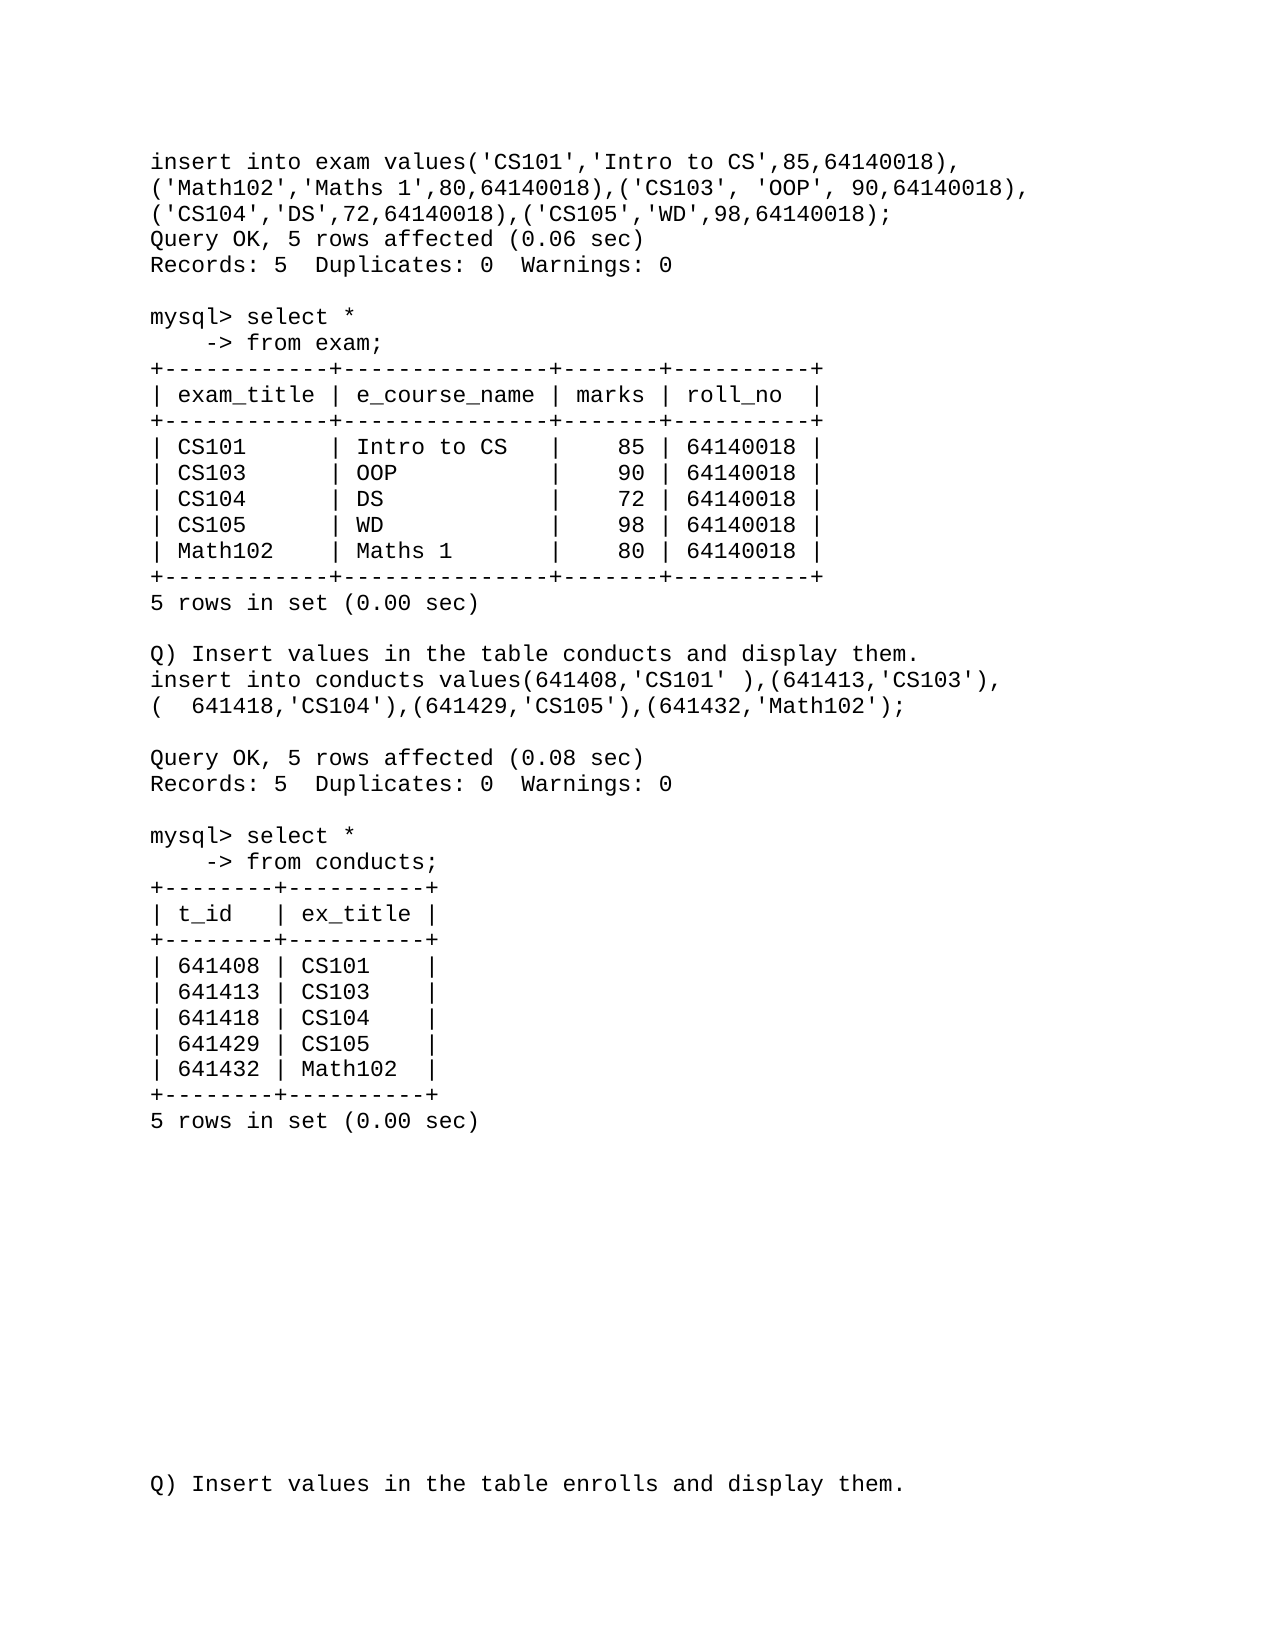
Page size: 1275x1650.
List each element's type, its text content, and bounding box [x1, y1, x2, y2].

text Query OK, 5 rows affected (0.06 sec) [150, 228, 1125, 254]
text insert into conducts values(641408,'CS101' ),(641413,'CS103'),( 641418,'CS104'),(641429,'CS105'),(641432,'Math102'); [150, 669, 1125, 721]
text mysql> select * [150, 306, 1125, 332]
text Q) Insert values in the table conducts and display them. [150, 643, 1125, 669]
text | 641413 | CS103 | [150, 980, 1125, 1006]
text 5 rows in set (0.00 sec) [150, 1110, 1125, 1136]
text +------------+---------------+-------+----------+ [150, 409, 1125, 435]
text | CS101 | Intro to CS | 85 | 64140018 | [150, 435, 1125, 461]
text | CS104 | DS | 72 | 64140018 | [150, 487, 1125, 513]
text +--------+----------+ [150, 876, 1125, 902]
text | CS105 | WD | 98 | 64140018 | [150, 513, 1125, 539]
text | Math102 | Maths 1 | 80 | 64140018 | [150, 539, 1125, 565]
text Query OK, 5 rows affected (0.08 sec) [150, 747, 1125, 772]
text 5 rows in set (0.00 sec) [150, 591, 1125, 617]
text Records: 5 Duplicates: 0 Warnings: 0 [150, 254, 1125, 280]
text -> from conducts; [150, 850, 1125, 876]
text | CS103 | OOP | 90 | 64140018 | [150, 461, 1125, 487]
text | 641418 | CS104 | [150, 1006, 1125, 1032]
text +--------+----------+ [150, 1084, 1125, 1110]
text | 641429 | CS105 | [150, 1032, 1125, 1058]
text | 641408 | CS101 | [150, 954, 1125, 980]
text +--------+----------+ [150, 928, 1125, 954]
text +------------+---------------+-------+----------+ [150, 357, 1125, 383]
text Records: 5 Duplicates: 0 Warnings: 0 [150, 772, 1125, 798]
text insert into exam values('CS101','Intro to CS',85,64140018),('Math102','Maths 1',80,64140018),('CS103', 'OOP', 90,64140018),('CS104','DS',72,64140018),('CS105','WD',98,64140018); [150, 150, 1125, 228]
text +------------+---------------+-------+----------+ [150, 565, 1125, 591]
text | t_id | ex_title | [150, 902, 1125, 928]
text | 641432 | Math102 | [150, 1058, 1125, 1084]
text Q) Insert values in the table enrolls and display them. [150, 1473, 1125, 1499]
text -> from exam; [150, 332, 1125, 357]
text mysql> select * [150, 824, 1125, 850]
text | exam_title | e_course_name | marks | roll_no | [150, 383, 1125, 409]
